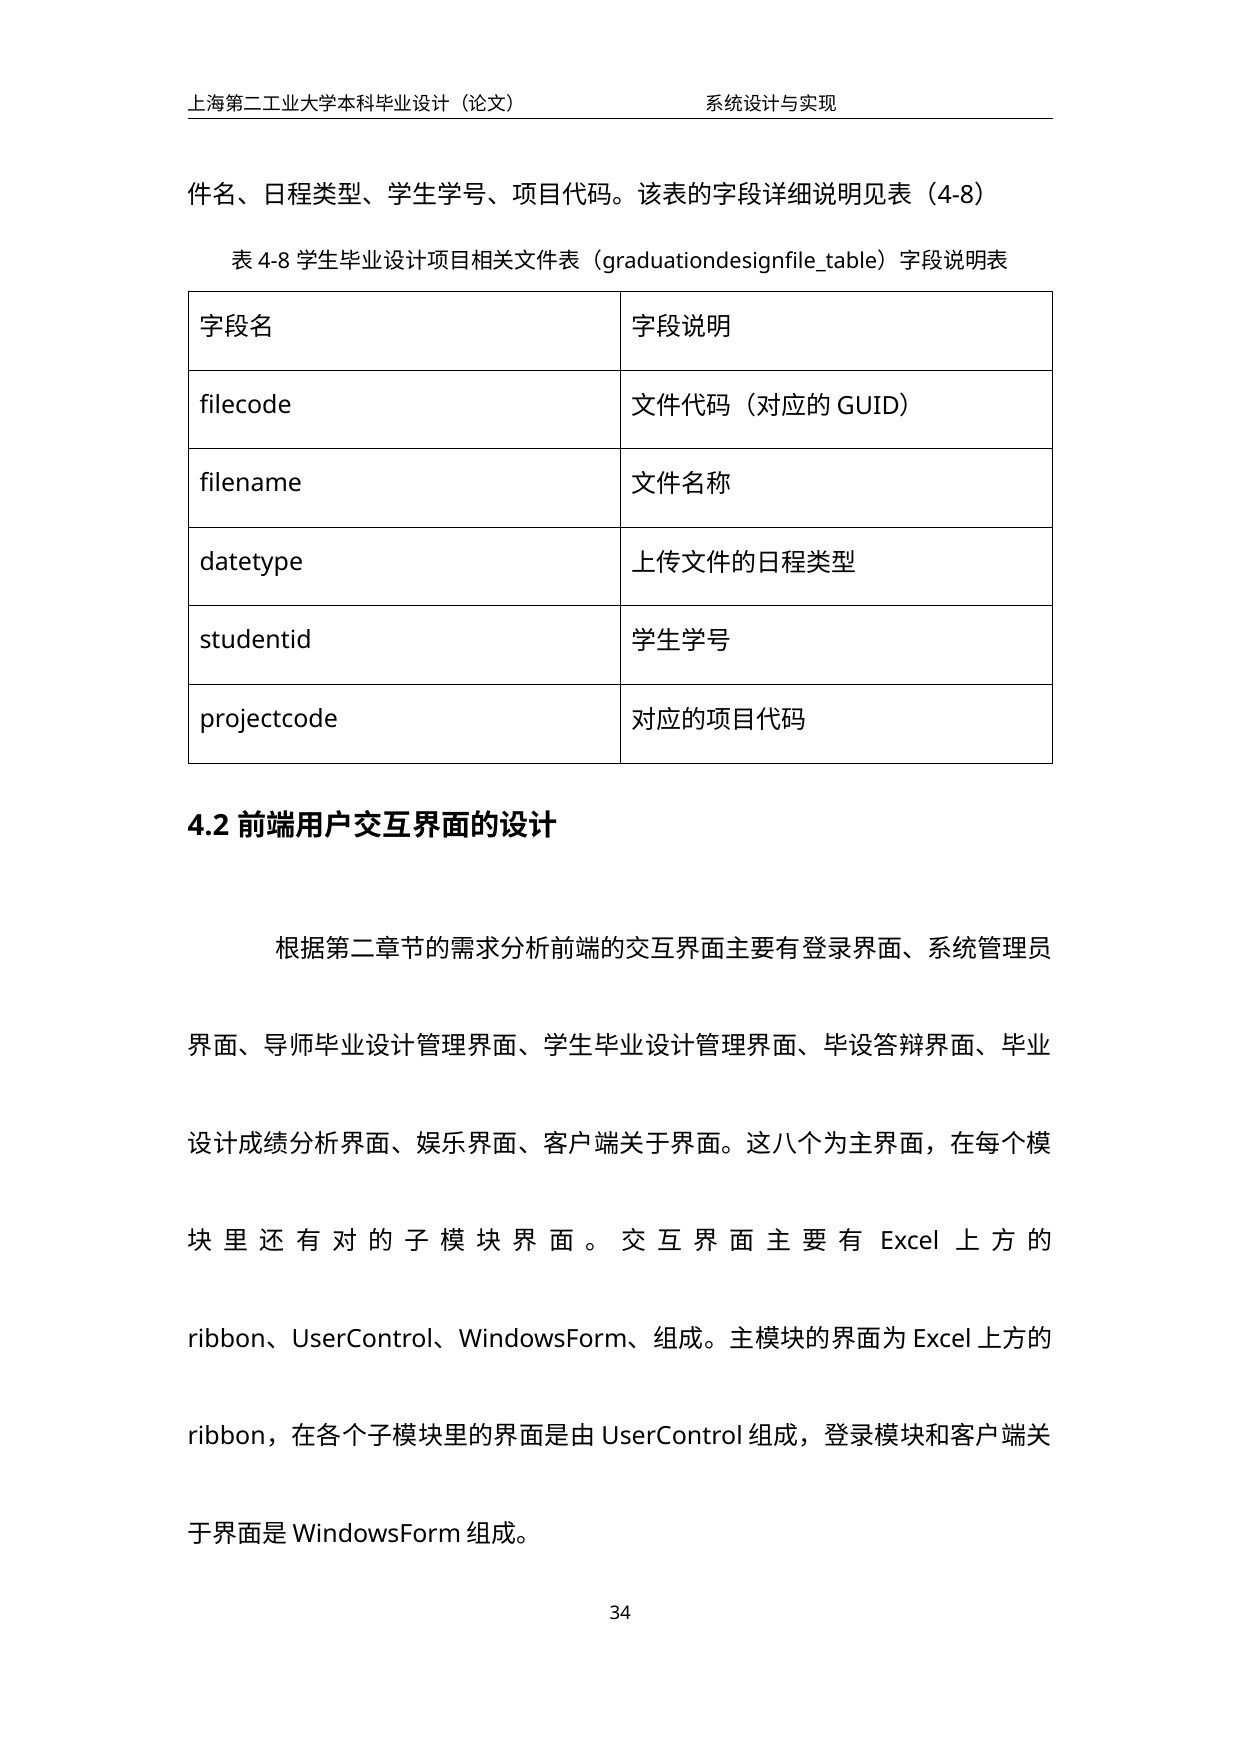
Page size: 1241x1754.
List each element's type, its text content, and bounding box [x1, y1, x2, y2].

subtitle 4.2 前端用户交互界面的设计 [187, 791, 1053, 856]
table_cell projectcode [189, 685, 620, 762]
table_cell studentid [189, 606, 620, 684]
table_header 字段名 [189, 292, 620, 370]
table_cell datetype [189, 528, 620, 605]
table_cell filecode [189, 371, 620, 448]
text 学生毕业设计项目相关文件表：该表主要用于记录学生在毕业设计制作的过程中上传到服务器对项目进度说明文档的信息。主要记录了文件的代码、文件名、日程类型、学生学号、项目代码。该表的字段详细说明见表（4-8） [187, 160, 1053, 225]
table_cell 学生学号 [621, 606, 1052, 684]
table_cell 文件代码（对应的GUID） [621, 371, 1052, 448]
text 表4-8 学生毕业设计项目相关文件表（graduationdesignfile_table）字段说明表 [187, 243, 1053, 275]
table_header 字段说明 [621, 292, 1052, 370]
table_cell filename [189, 449, 620, 527]
table_cell 对应的项目代码 [621, 685, 1052, 762]
text 根据第二章节的需求分析前端的交互界面主要有登录界面、系统管理员界面、导师毕业设计管理界面、学生毕业设计管理界面、毕设答辩界面、毕业设计成绩分析界面、娱乐界面、客户端关于界面。这八个为主界面，在每个模块里还有对的子模块界面。交互界面主要有Excel上方的ribbon、UserControl、WindowsForm、组成。主模块的界面为Excel上方的ribbon，在各个子模块里的界面是由UserControl组成，登录模块和客户端关于界面是WindowsForm组成。 [187, 914, 1053, 1564]
table_cell 文件名称 [621, 449, 1052, 527]
table_cell 上传文件的日程类型 [621, 528, 1052, 605]
